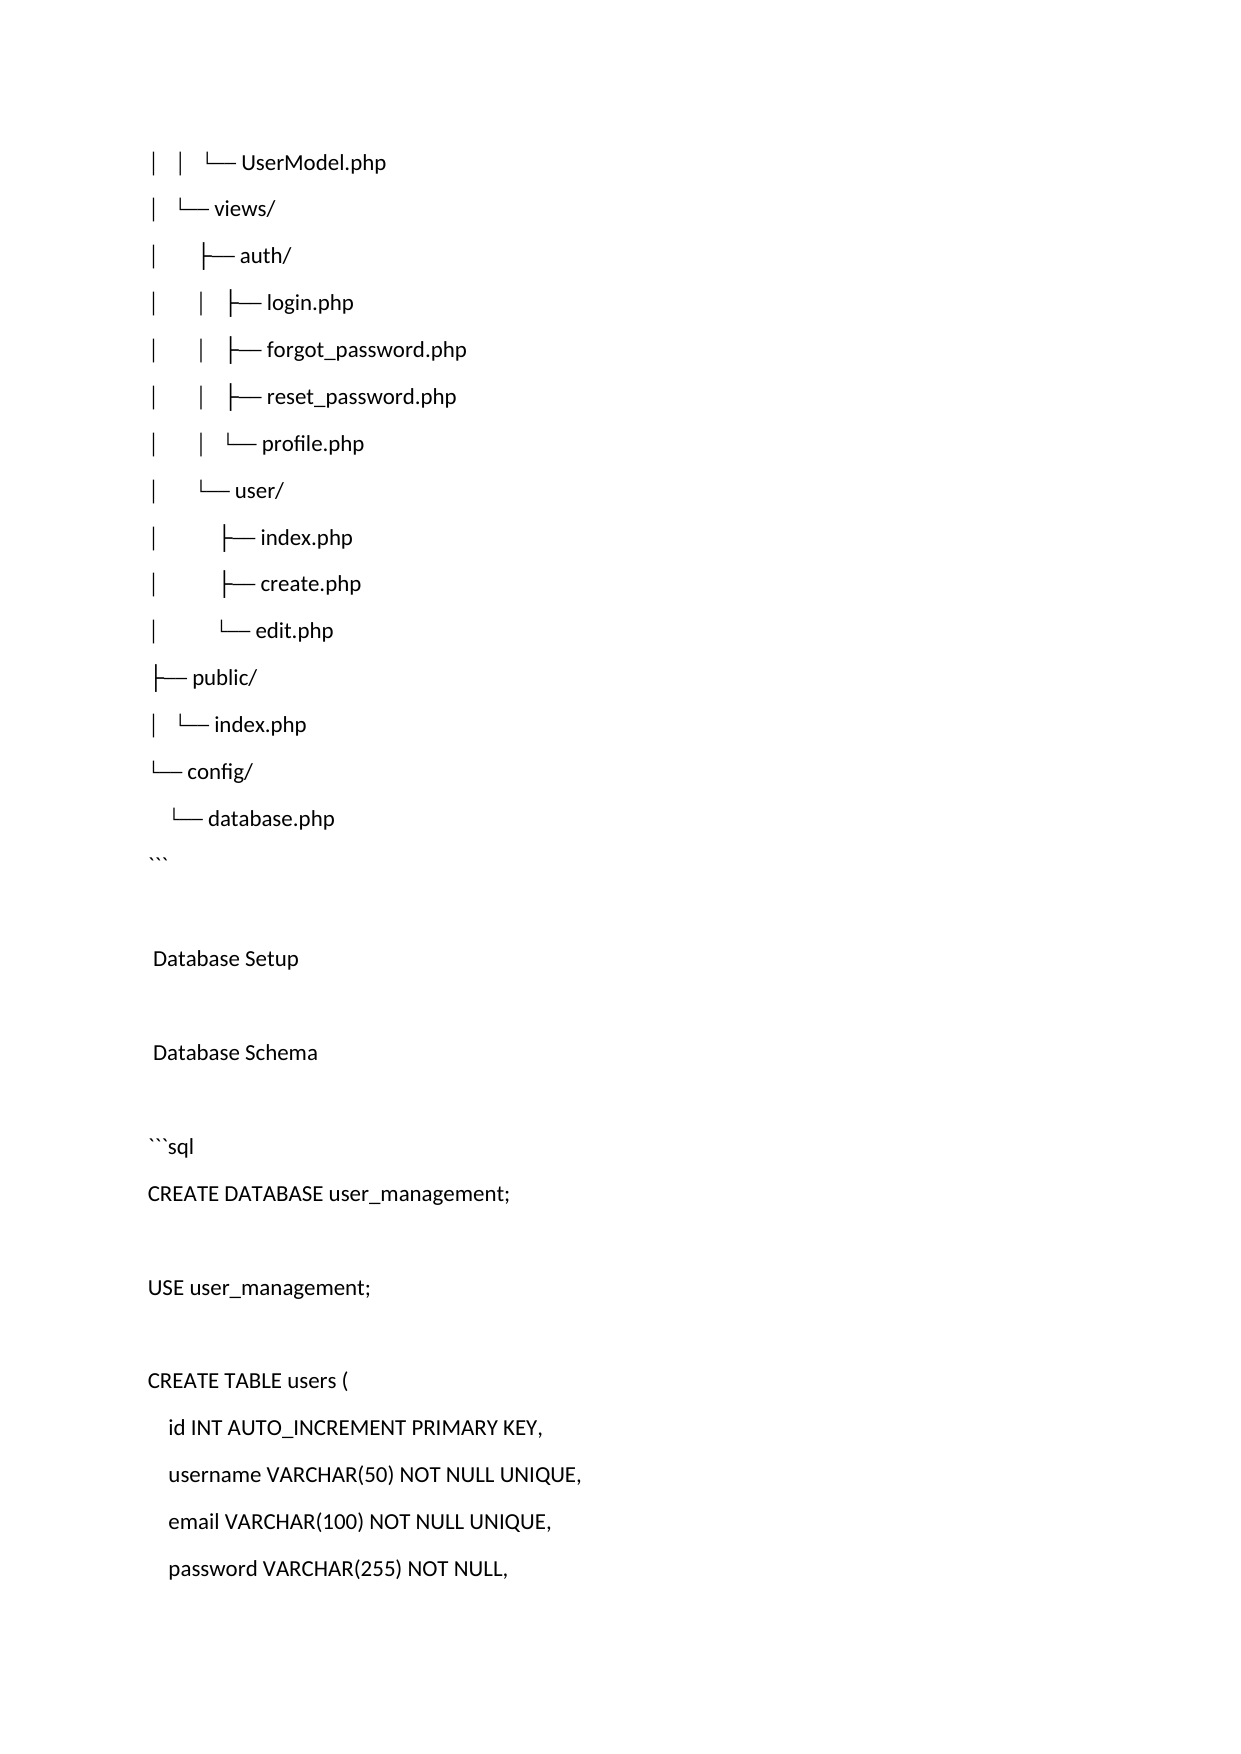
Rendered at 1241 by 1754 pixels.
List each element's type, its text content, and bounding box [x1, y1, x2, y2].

text └── database.php [148, 804, 1093, 832]
text Database Setup [148, 944, 1093, 972]
text │ │ ├── login.php [148, 288, 1093, 316]
text ```sql [148, 1132, 1093, 1160]
text │ └── edit.php [148, 616, 1093, 644]
text Database Schema [148, 1038, 1093, 1066]
text │ ├── create.php [148, 569, 1093, 597]
text id INT AUTO_INCREMENT PRIMARY KEY, [148, 1413, 1093, 1441]
text │ ├── index.php [148, 523, 1093, 551]
text CREATE TABLE users ( [148, 1366, 1093, 1394]
text │ │ └── UserModel.php [148, 148, 1093, 176]
text ├── public/ [148, 663, 1093, 691]
text USE user_management; [148, 1273, 1093, 1301]
text │ └── views/ [148, 194, 1093, 222]
text │ │ └── profile.php [148, 429, 1093, 457]
text └── config/ [148, 757, 1093, 785]
text │ │ ├── reset_password.php [148, 382, 1093, 410]
text │ └── user/ [148, 476, 1093, 504]
text │ ├── auth/ [148, 241, 1093, 269]
text │ └── index.php [148, 710, 1093, 738]
text username VARCHAR(50) NOT NULL UNIQUE, [148, 1460, 1093, 1488]
text │ │ ├── forgot_password.php [148, 335, 1093, 363]
text password VARCHAR(255) NOT NULL, [148, 1554, 1093, 1582]
text email VARCHAR(100) NOT NULL UNIQUE, [148, 1507, 1093, 1535]
text CREATE DATABASE user_management; [148, 1179, 1093, 1207]
text ``` [148, 851, 1093, 879]
